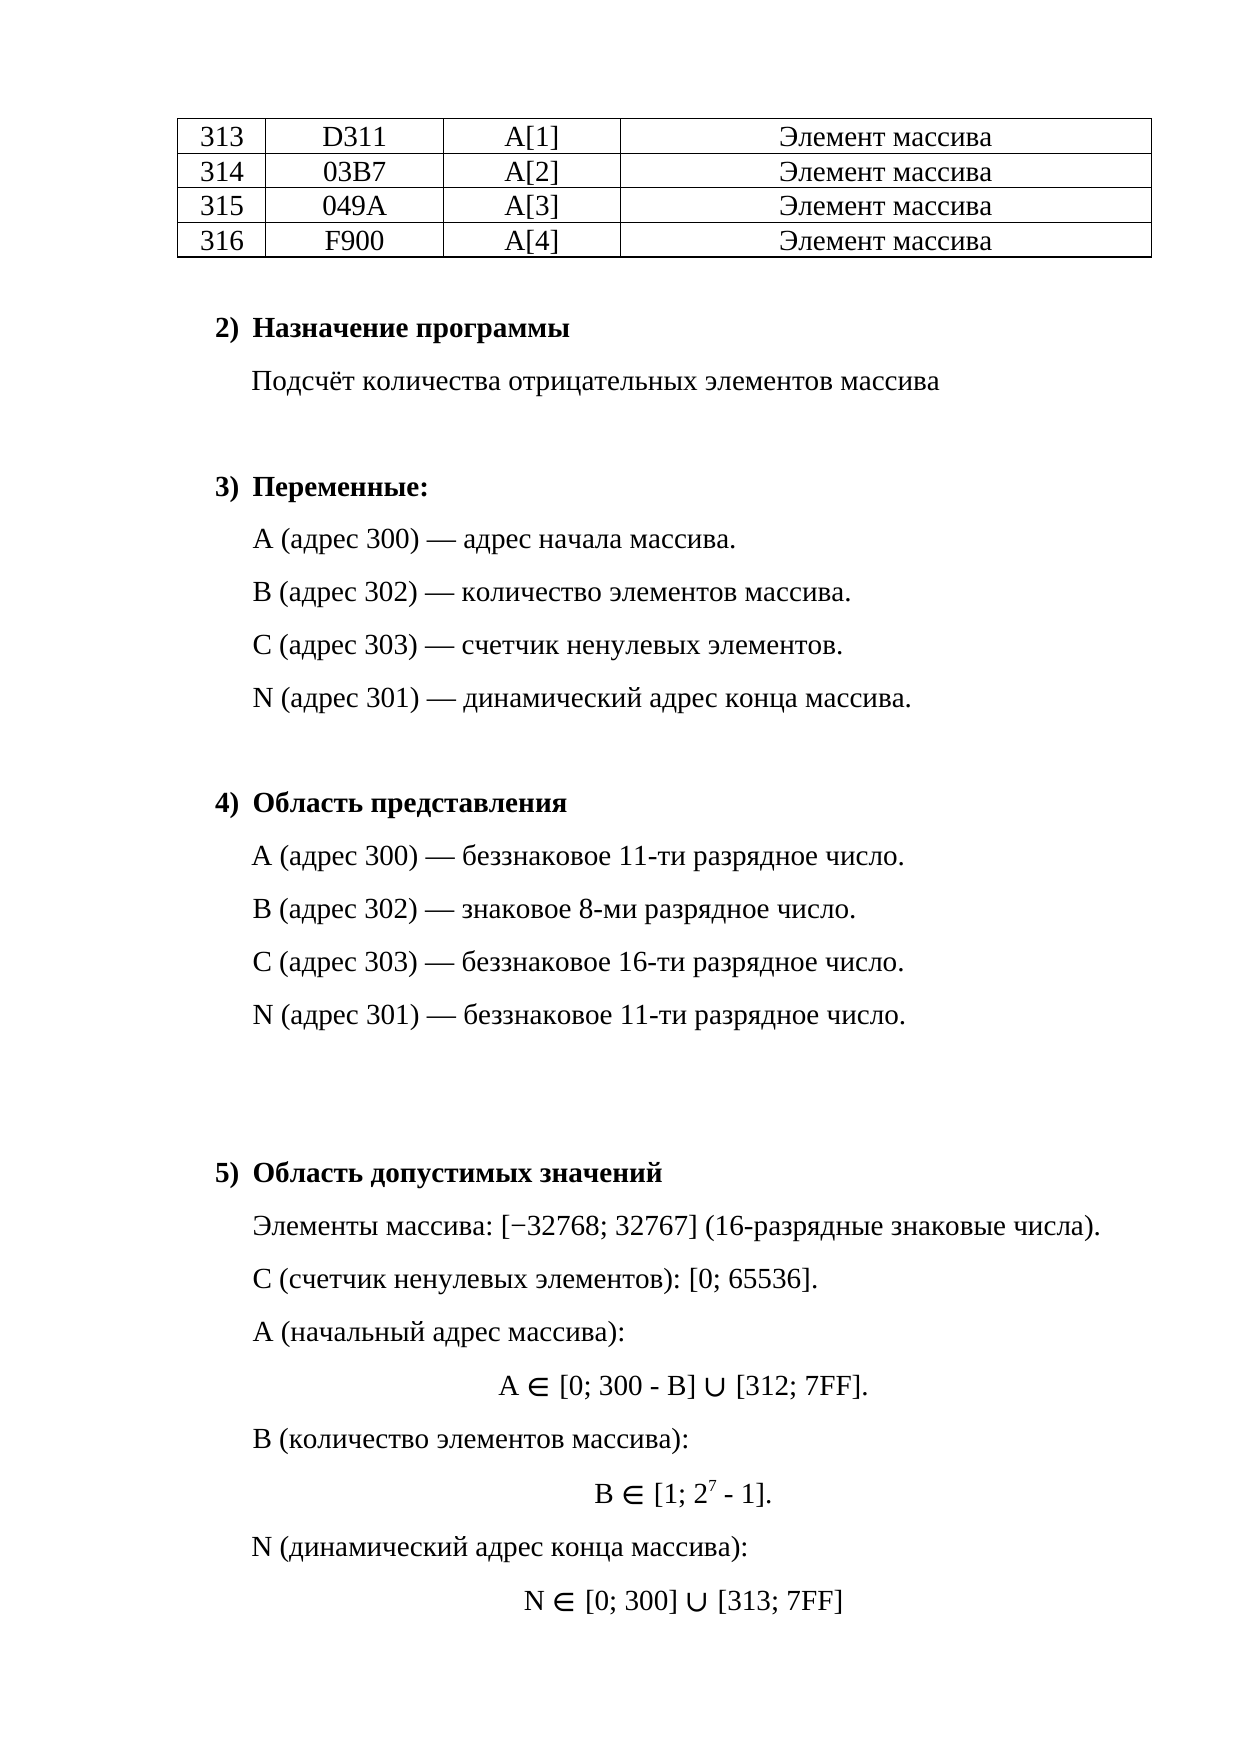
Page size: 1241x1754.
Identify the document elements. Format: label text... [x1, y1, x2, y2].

text C (адрес 303) — беззнаковое 16-ти разрядное число. [252, 944, 1152, 978]
text N (адрес 301) — динамический адрес конца массива. [252, 680, 1152, 713]
list Область допустимых значений [215, 1155, 1152, 1189]
text N (динамический адрес конца массива): [215, 1529, 1152, 1562]
table_cell 049A [266, 188, 443, 222]
list Область представления [215, 786, 1152, 819]
table_cell Элемент массива [621, 188, 1151, 222]
table_cell 316 [178, 223, 265, 256]
text A (начальный адрес массива): [252, 1314, 1152, 1347]
text Элементы массива: [−32768; 32767] (16-разрядные знаковые числа). [252, 1208, 1152, 1242]
table_cell A[3] [444, 188, 620, 222]
table_cell Элемент массива [621, 154, 1151, 187]
text C (адрес 303) — счетчик ненулевых элементов. [252, 627, 1152, 661]
table_cell Элемент массива [621, 119, 1151, 153]
text A (адрес 300) — адрес начала массива. [252, 522, 1152, 555]
table_cell 03B7 [266, 154, 443, 187]
table_cell Элемент массива [621, 223, 1151, 256]
text N ∈ [0; 300] ∪ [313; 7FF] [215, 1582, 1152, 1617]
table_cell A[2] [444, 154, 620, 187]
list Назначение программы [215, 310, 1152, 344]
table_cell D311 [266, 119, 443, 153]
table_cell 315 [178, 188, 265, 222]
list Переменные: [215, 469, 1152, 502]
text B (адрес 302) — знаковое 8-ми разрядное число. [252, 891, 1152, 925]
text N (адрес 301) — беззнаковое 11-ти разрядное число. [252, 997, 1152, 1030]
text A (адрес 300) — беззнаковое 11-ти разрядное число. [215, 838, 1152, 872]
table_cell F900 [266, 223, 443, 256]
table_cell 313 [178, 119, 265, 153]
table_cell A[4] [444, 223, 620, 256]
text B (адрес 302) — количество элементов массива. [252, 574, 1152, 608]
text B (количество элементов массива): [252, 1421, 1152, 1455]
text С (счетчик ненулевых элементов): [0; 65536]. [252, 1261, 1152, 1294]
text Подсчёт количества отрицательных элементов массива [251, 363, 1152, 397]
table_cell 314 [178, 154, 265, 187]
text A ∈ [0; 300 - B] ∪ [312; 7FF]. [215, 1367, 1152, 1402]
text B ∈ [1; 27 - 1]. [215, 1474, 1152, 1509]
table_cell A[1] [444, 119, 620, 153]
